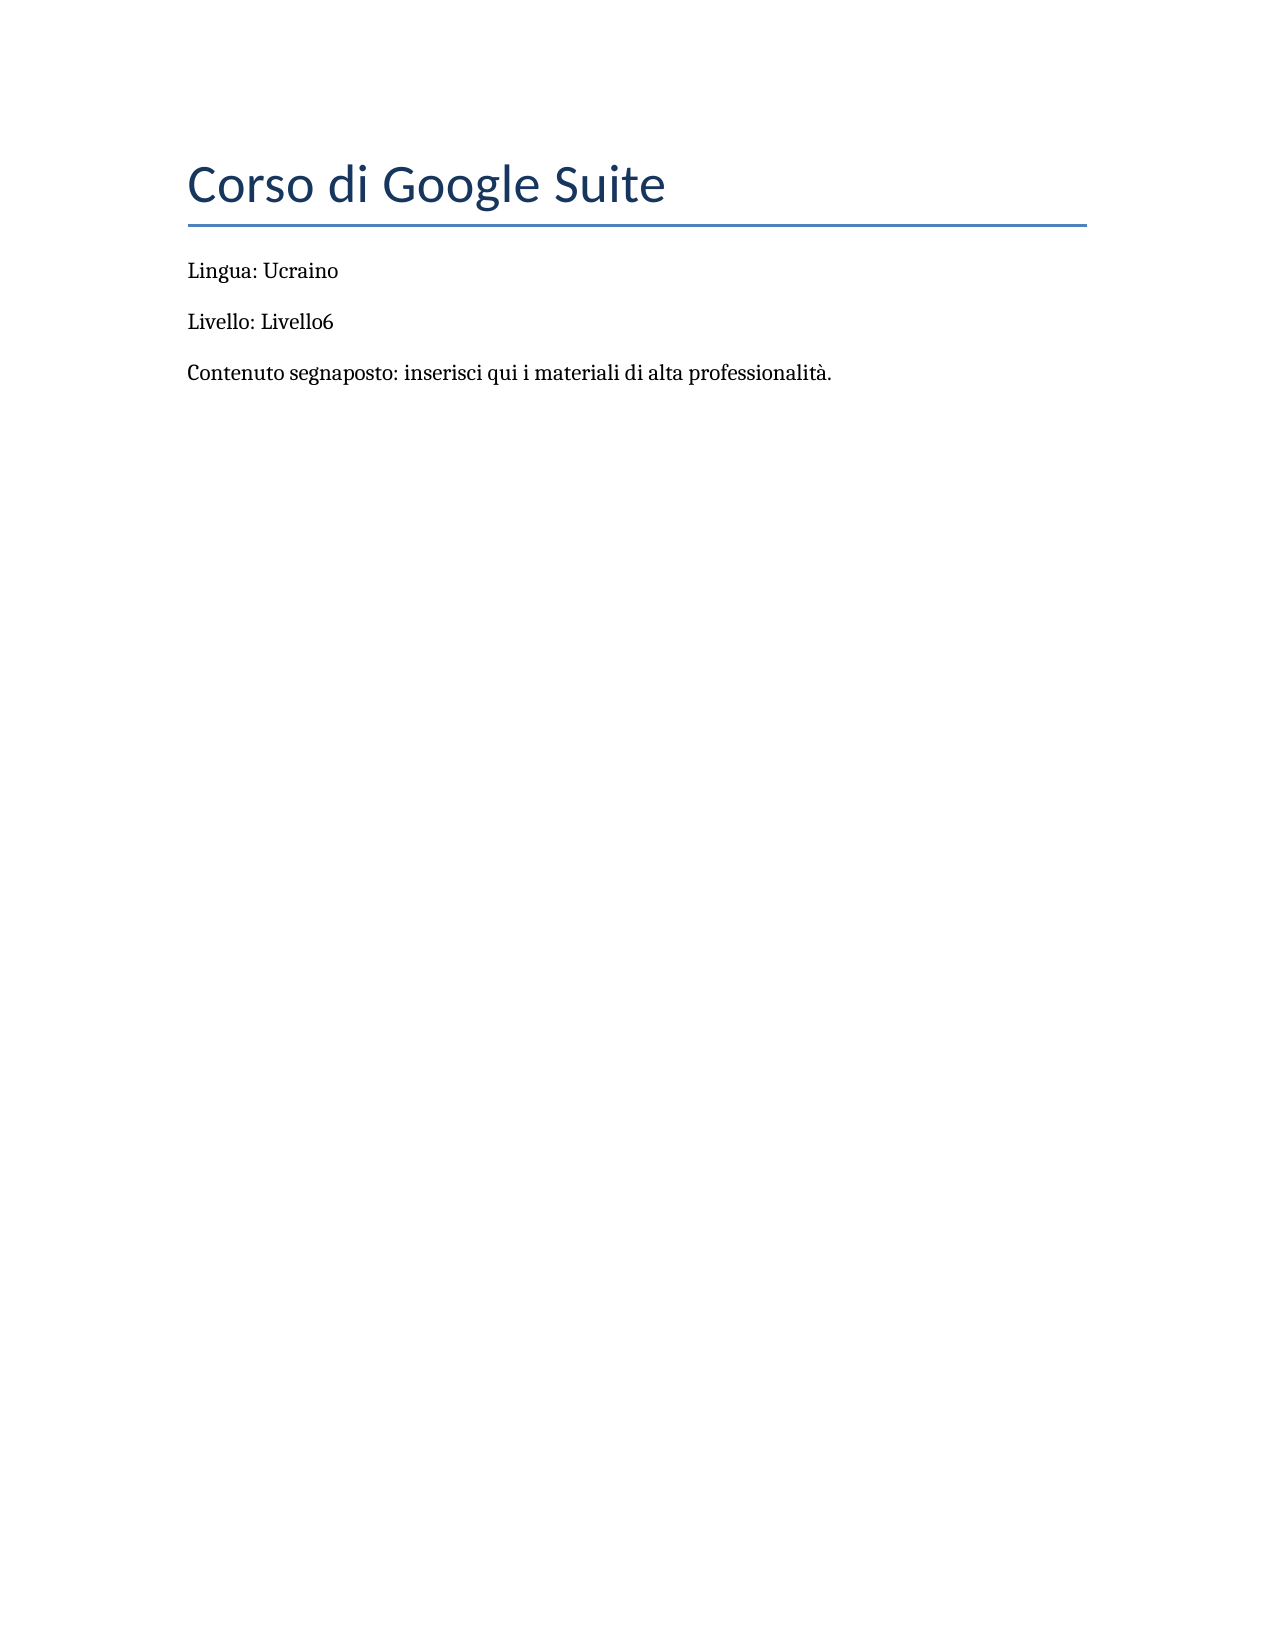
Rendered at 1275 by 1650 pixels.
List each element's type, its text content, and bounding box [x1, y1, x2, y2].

title Corso di Google Suite [187, 150, 1087, 227]
text Lingua: Ucraino [187, 258, 1087, 284]
text Contenuto segnaposto: inserisci qui i materiali di alta professionalità. [187, 360, 1087, 386]
text Livello: Livello6 [187, 309, 1087, 335]
